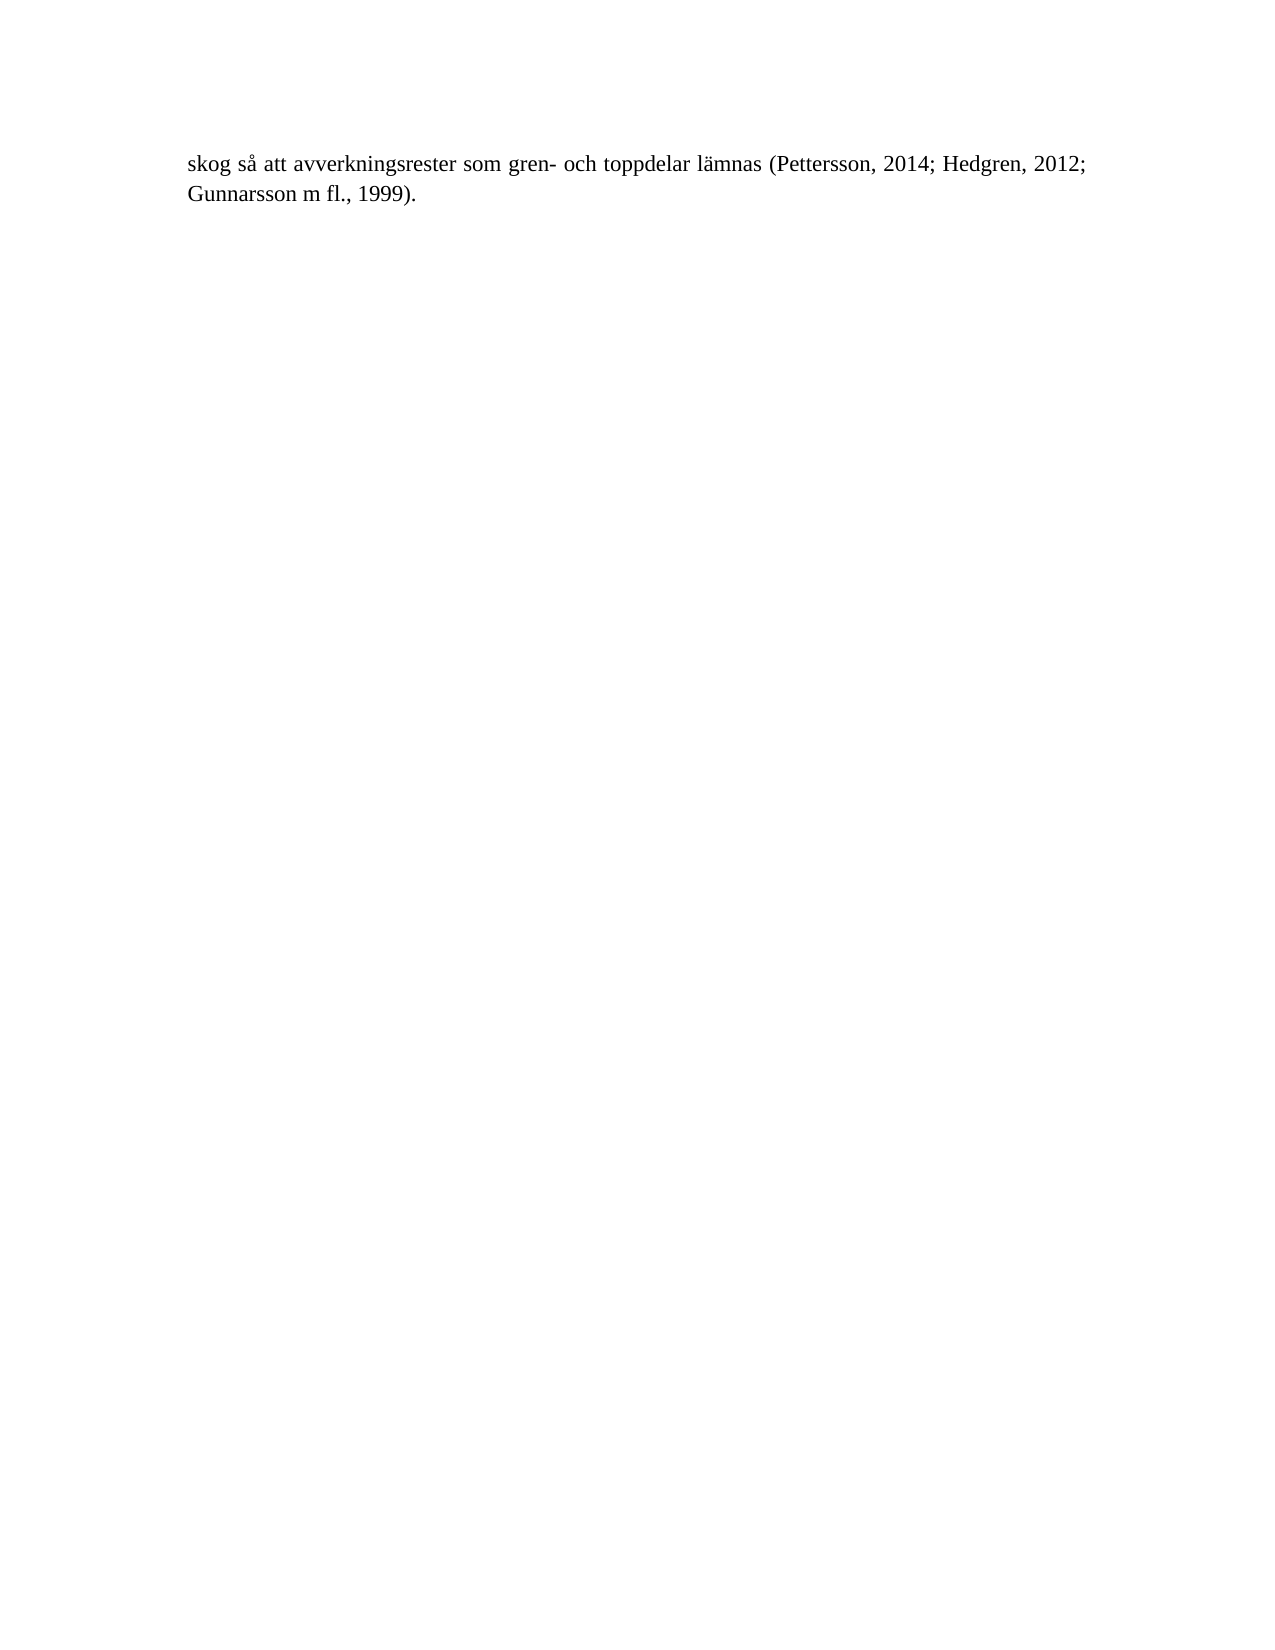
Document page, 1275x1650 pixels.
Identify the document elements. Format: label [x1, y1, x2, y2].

text [187, 150, 1087, 207]
